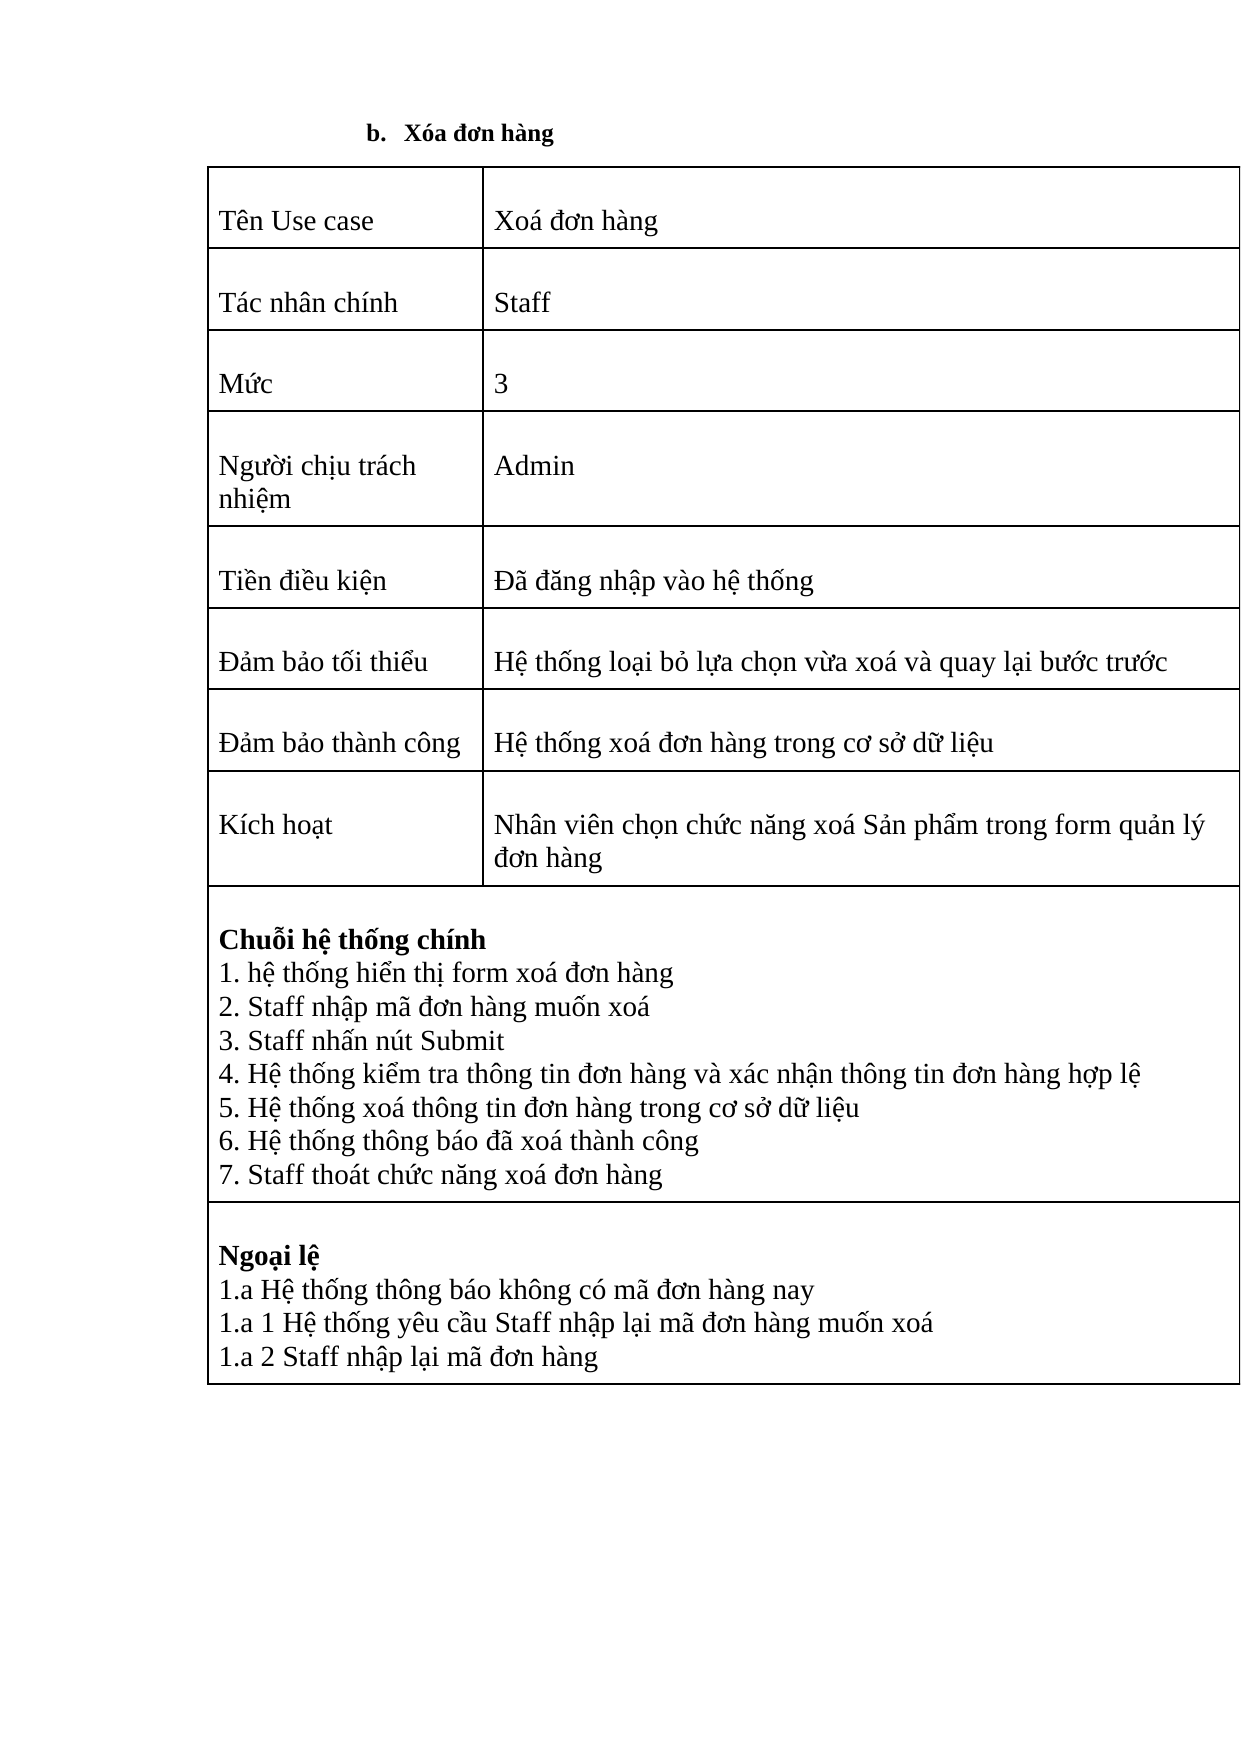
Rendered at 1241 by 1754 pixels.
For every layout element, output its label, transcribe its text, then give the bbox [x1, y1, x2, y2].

table_cell Staff [484, 249, 1239, 329]
table_cell Tiền điều kiện [209, 527, 482, 607]
table_cell Nhân viên chọn chức năng xoá Sản phẩm trong form quản lý đơn hàng [484, 772, 1239, 884]
table_cell Đã đăng nhập vào hệ thống [484, 527, 1239, 607]
table_cell Đảm bảo tối thiểu [209, 609, 482, 688]
list Xóa đơn hàng [366, 118, 1122, 147]
table_cell Admin [484, 412, 1239, 525]
table_cell Hệ thống loại bỏ lựa chọn vừa xoá và quay lại bước trước [484, 609, 1239, 688]
table_cell Mức [209, 331, 482, 410]
table_cell Tác nhân chính [209, 249, 482, 329]
table_cell Hệ thống xoá đơn hàng trong cơ sở dữ liệu [484, 690, 1239, 769]
table_cell Đảm bảo thành công [209, 690, 482, 769]
table_cell Ngoại lệ 1.a Hệ thống thông báo không có mã đơn hàng nay 1.a 1 Hệ thống yêu cầu Staff nhập lại mã đơn hàng muốn xoá 1.a 2 Staff nhập lại mã đơn hàng [209, 1203, 1239, 1383]
table_header Xoá đơn hàng [484, 168, 1239, 247]
table_cell 3 [484, 331, 1239, 410]
table_header Tên Use case [209, 168, 482, 247]
table_cell Người chịu trách nhiệm [209, 412, 482, 525]
table_cell Chuỗi hệ thống chính 1. hệ thống hiển thị form xoá đơn hàng 2. Staff nhập mã đơn hàng muốn xoá 3. Staff nhấn nút Submit 4. Hệ thống kiểm tra thông tin đơn hàng và xác nhận thông tin đơn hàng hợp lệ 5. Hệ thống xoá thông tin đơn hàng trong cơ sở dữ liệu 6. Hệ thống thông báo đã xoá thành công 7. Staff thoát chức năng xoá đơn hàng [209, 887, 1239, 1201]
table_cell Kích hoạt [209, 772, 482, 884]
